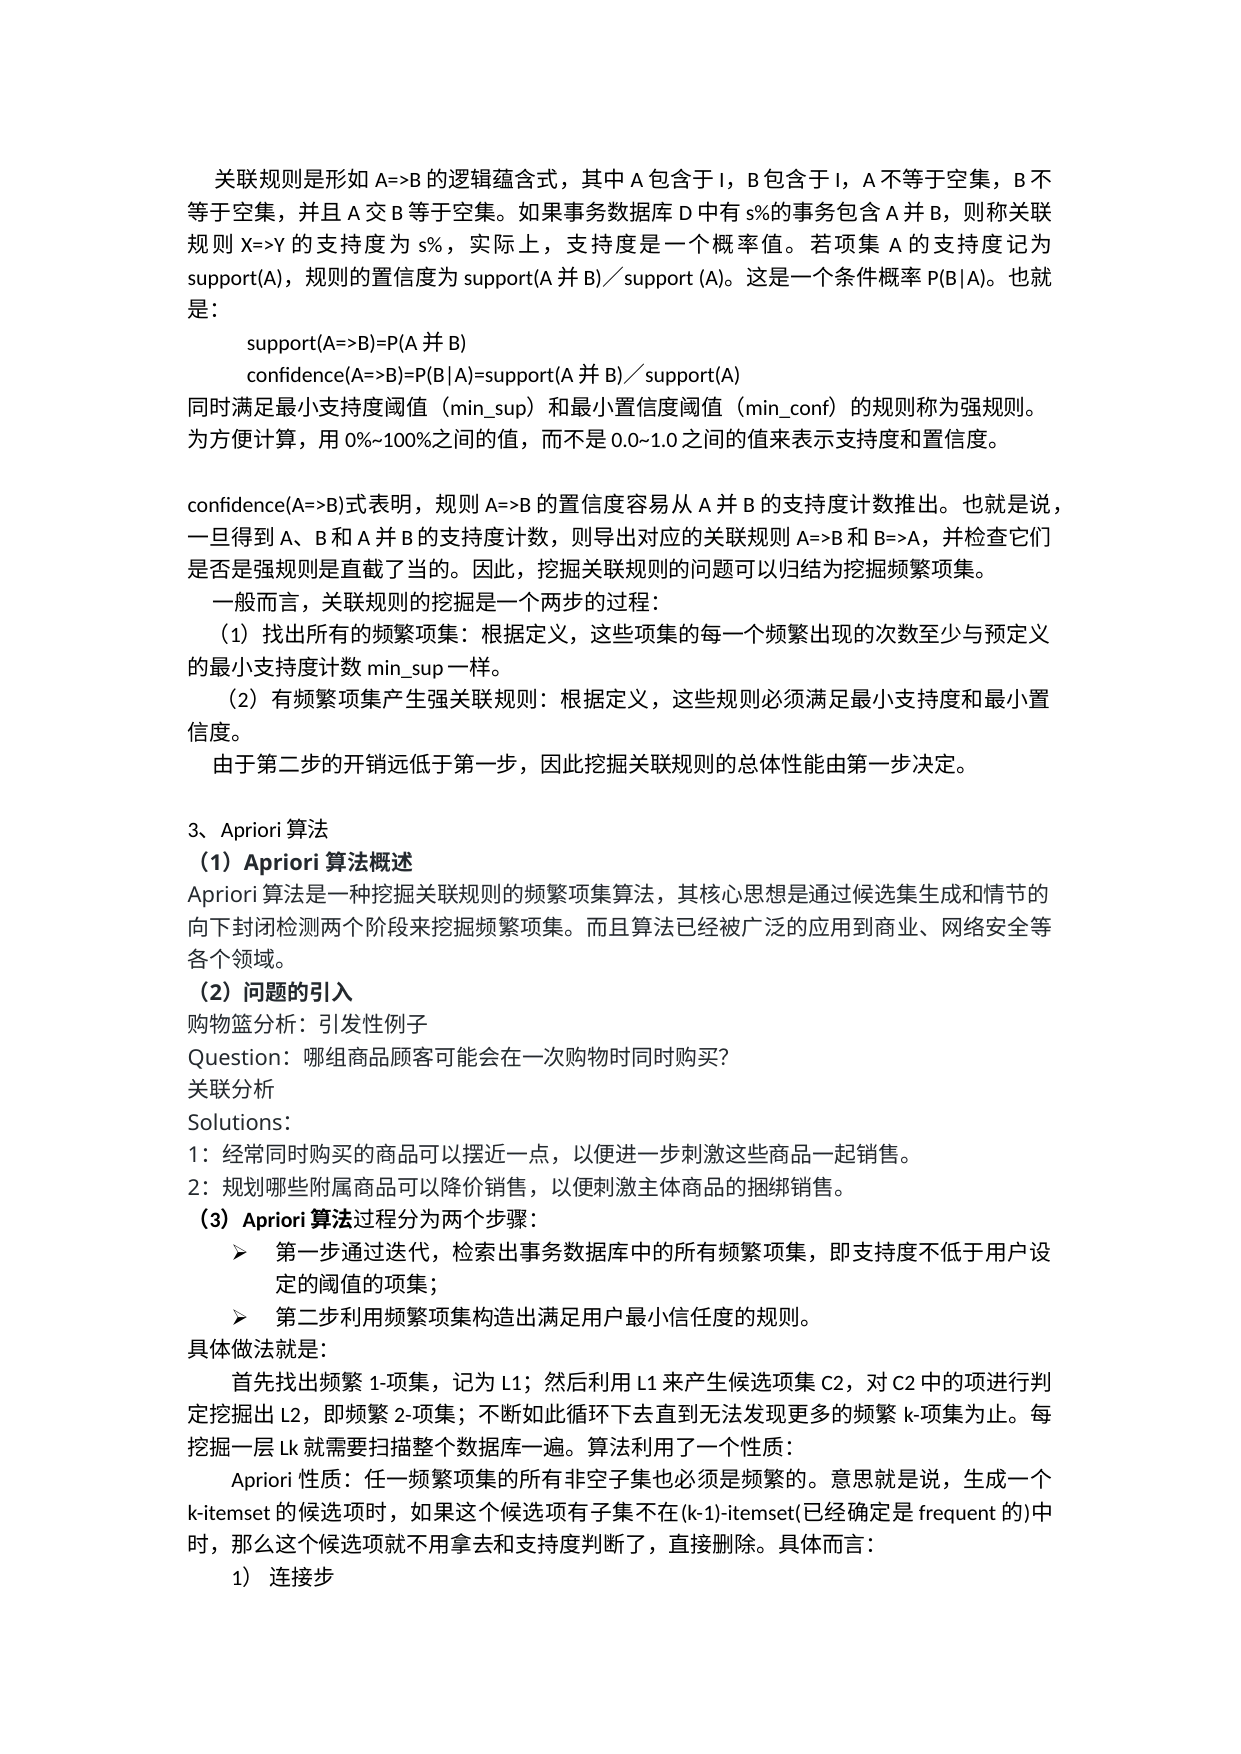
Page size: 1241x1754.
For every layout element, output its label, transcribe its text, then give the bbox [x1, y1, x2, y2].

text 1：经常同时购买的商品可以摆近一点，以便进一步刺激这些商品一起销售。 [187, 1137, 1053, 1169]
list 第一步通过迭代，检索出事务数据库中的所有频繁项集，即支持度不低于用户设定的阈值的项集； [231, 1234, 1053, 1299]
text （1）Apriori 算法概述 [187, 844, 1053, 877]
text confidence(A=>B)=P(B|A)=support(A并B)／support(A) [187, 357, 1053, 389]
text Solutions： [187, 1104, 1053, 1137]
text 首先找出频繁1-项集，记为L1；然后利用L1来产生候选项集C2，对C2中的项进行判定挖掘出L2，即频繁2-项集；不断如此循环下去直到无法发现更多的频繁k-项集为止。每挖掘一层Lk就需要扫描整个数据库一遍。算法利用了一个性质： [187, 1364, 1053, 1462]
list 第二步利用频繁项集构造出满足用户最小信任度的规则。 [231, 1299, 1053, 1332]
text 为方便计算，用0%~100%之间的值，而不是0.0~1.0之间的值来表示支持度和置信度。 [187, 422, 1053, 454]
text 2：规划哪些附属商品可以降价销售，以便刺激主体商品的捆绑销售。 [187, 1169, 1053, 1202]
text （3）Apriori算法过程分为两个步骤： [187, 1202, 1053, 1234]
text Question：哪组商品顾客可能会在一次购物时同时购买？ [187, 1039, 1053, 1072]
text 由于第二步的开销远低于第一步，因此挖掘关联规则的总体性能由第一步决定。 [187, 747, 1053, 779]
text Apriori 性质：任一频繁项集的所有非空子集也必须是频繁的。意思就是说，生成一个k-itemset的候选项时，如果这个候选项有子集不在(k-1)-itemset(已经确定是frequent的)中时，那么这个候选项就不用拿去和支持度判断了，直接删除。具体而言： [187, 1462, 1053, 1559]
text （2）有频繁项集产生强关联规则：根据定义，这些规则必须满足最小支持度和最小置信度。 [187, 682, 1053, 747]
text 同时满足最小支持度阈值（min_sup）和最小置信度阈值（min_conf）的规则称为强规则。 [187, 389, 1053, 422]
text （2）问题的引入 [187, 974, 1053, 1007]
text support(A=>B)=P(A并B) [187, 324, 1053, 357]
text 一般而言，关联规则的挖掘是一个两步的过程： [187, 584, 1053, 617]
text Apriori算法是一种挖掘关联规则的频繁项集算法，其核心思想是通过候选集生成和情节的向下封闭检测两个阶段来挖掘频繁项集。而且算法已经被广泛的应用到商业、网络安全等各个领域。 [187, 877, 1053, 974]
text 具体做法就是： [187, 1332, 1053, 1364]
text 关联分析 [187, 1072, 1053, 1104]
text 关联规则是形如A=>B的逻辑蕴含式，其中A包含于I，B包含于I，A不等于空集，B不等于空集，并且A交B等于空集。如果事务数据库D中有s%的事务包含A并B，则称关联规则X=>Y的支持度为s%，实际上，支持度是一个概率值。若项集A的支持度记为support(A)，规则的置信度为support(A并B)／support (A)。这是一个条件概率P(B|A)。也就是： [187, 162, 1053, 324]
text 3、Apriori算法 [187, 812, 1053, 844]
text （1）找出所有的频繁项集：根据定义，这些项集的每一个频繁出现的次数至少与预定义的最小支持度计数min_sup一样。 [187, 617, 1053, 682]
text confidence(A=>B)式表明，规则A=>B的置信度容易从A并B的支持度计数推出。也就是说，一旦得到A、B和A并B的支持度计数，则导出对应的关联规则A=>B和B=>A，并检查它们是否是强规则是直截了当的。因此，挖掘关联规则的问题可以归结为挖掘频繁项集。 [187, 487, 1053, 584]
text 购物篮分析：引发性例子 [187, 1007, 1053, 1039]
text 1） 连接步 [187, 1559, 1053, 1592]
